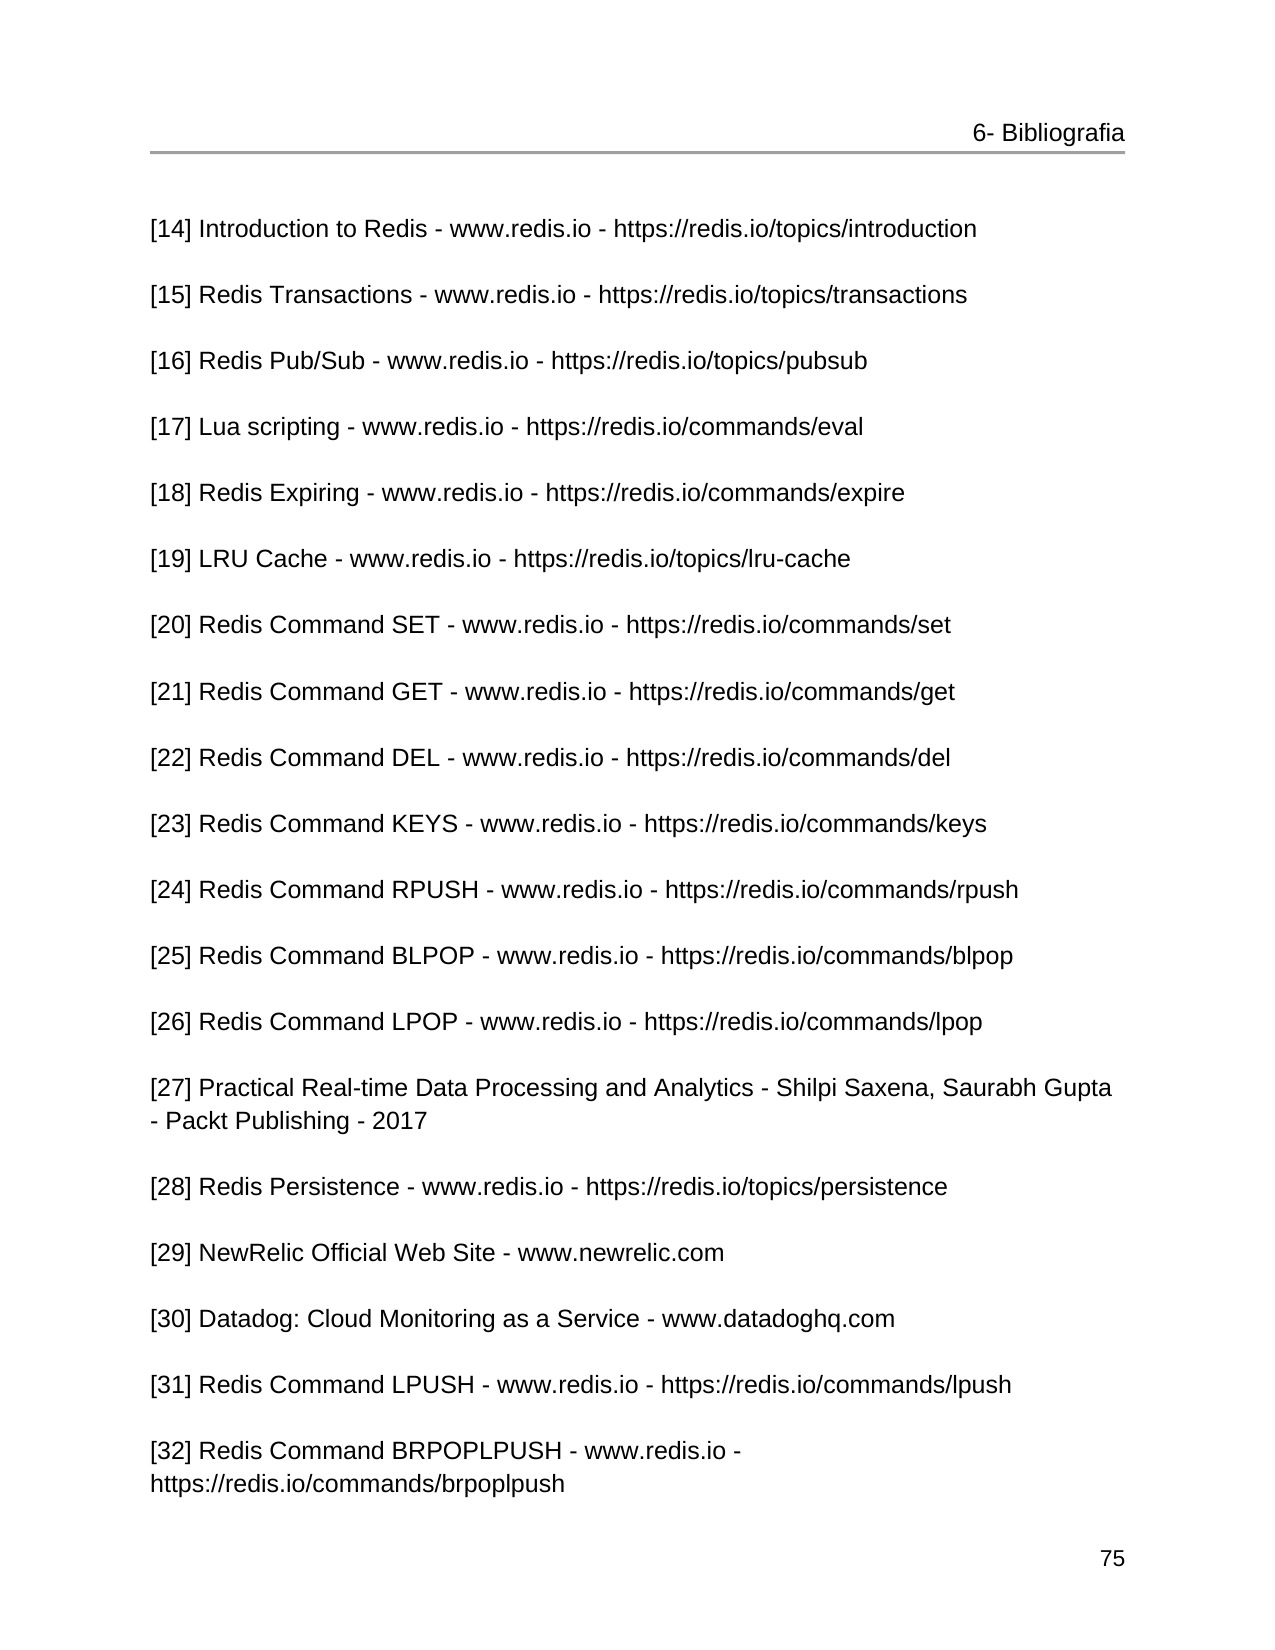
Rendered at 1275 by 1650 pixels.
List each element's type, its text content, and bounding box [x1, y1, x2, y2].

text [16] Redis Pub/Sub - www.redis.io - https://redis.io/topics/pubsub [150, 346, 1125, 375]
text [30] Datadog: Cloud Monitoring as a Service - www.datadoghq.com [150, 1304, 1125, 1333]
text [15] Redis Transactions - www.redis.io - https://redis.io/topics/transactions [150, 280, 1125, 309]
text [14] Introduction to Redis - www.redis.io - https://redis.io/topics/introduction [150, 214, 1125, 243]
text [21] Redis Command GET - www.redis.io - https://redis.io/commands/get [150, 677, 1125, 705]
text [22] Redis Command DEL - www.redis.io - https://redis.io/commands/del [150, 743, 1125, 771]
text [26] Redis Command LPOP - www.redis.io - https://redis.io/commands/lpop [150, 1007, 1125, 1036]
text [18] Redis Expiring - www.redis.io - https://redis.io/commands/expire [150, 478, 1125, 507]
text [31] Redis Command LPUSH - www.redis.io - https://redis.io/commands/lpush [150, 1370, 1125, 1399]
text [25] Redis Command BLPOP - www.redis.io - https://redis.io/commands/blpop [150, 941, 1125, 969]
text [29] NewRelic Official Web Site - www.newrelic.com [150, 1238, 1125, 1267]
text [32] Redis Command BRPOPLPUSH - www.redis.io - https://redis.io/commands/brpoplpush [150, 1436, 1125, 1498]
text [23] Redis Command KEYS - www.redis.io - https://redis.io/commands/keys [150, 809, 1125, 837]
text [24] Redis Command RPUSH - www.redis.io - https://redis.io/commands/rpush [150, 875, 1125, 903]
text [28] Redis Persistence - www.redis.io - https://redis.io/topics/persistence [150, 1172, 1125, 1201]
text [20] Redis Command SET - www.redis.io - https://redis.io/commands/set [150, 611, 1125, 639]
text [19] LRU Cache - www.redis.io - https://redis.io/topics/lru-cache [150, 544, 1125, 573]
text [17] Lua scripting - www.redis.io - https://redis.io/commands/eval [150, 412, 1125, 441]
text [27] Practical Real-time Data Processing and Analytics - Shilpi Saxena, Saurabh Gupta - Packt Publishing - 2017 [150, 1073, 1125, 1134]
